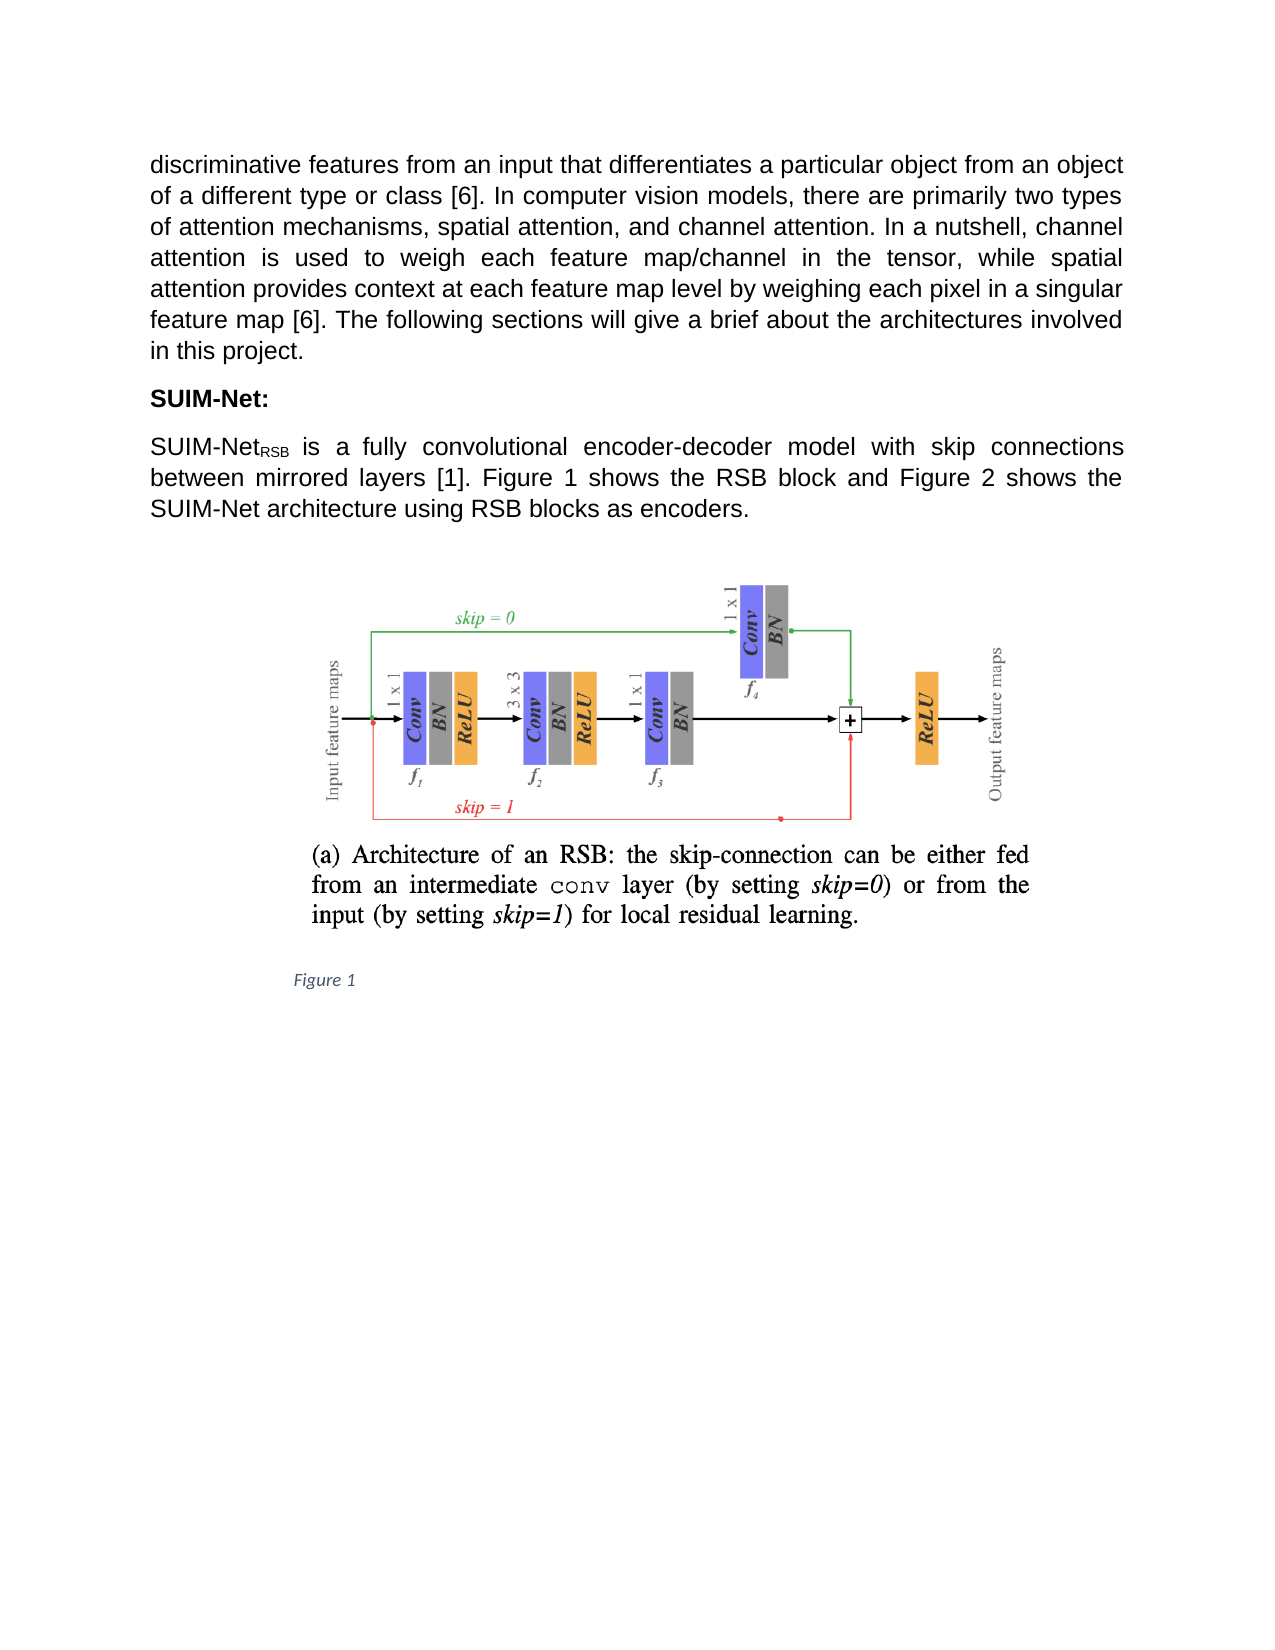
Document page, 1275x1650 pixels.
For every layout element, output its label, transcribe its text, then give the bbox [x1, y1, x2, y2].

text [150, 150, 1125, 365]
text SUIM-NetRSB is a fully convolutional encoder-decoder model with skip connections between mirrored layers [1]. Figure 1 shows the RSB block and Figure 2 shows the SUIM-Net architecture using RSB blocks as encoders. [150, 432, 1125, 522]
text Figure 1 [150, 968, 1125, 991]
text SUIM-Net: [150, 384, 1125, 413]
